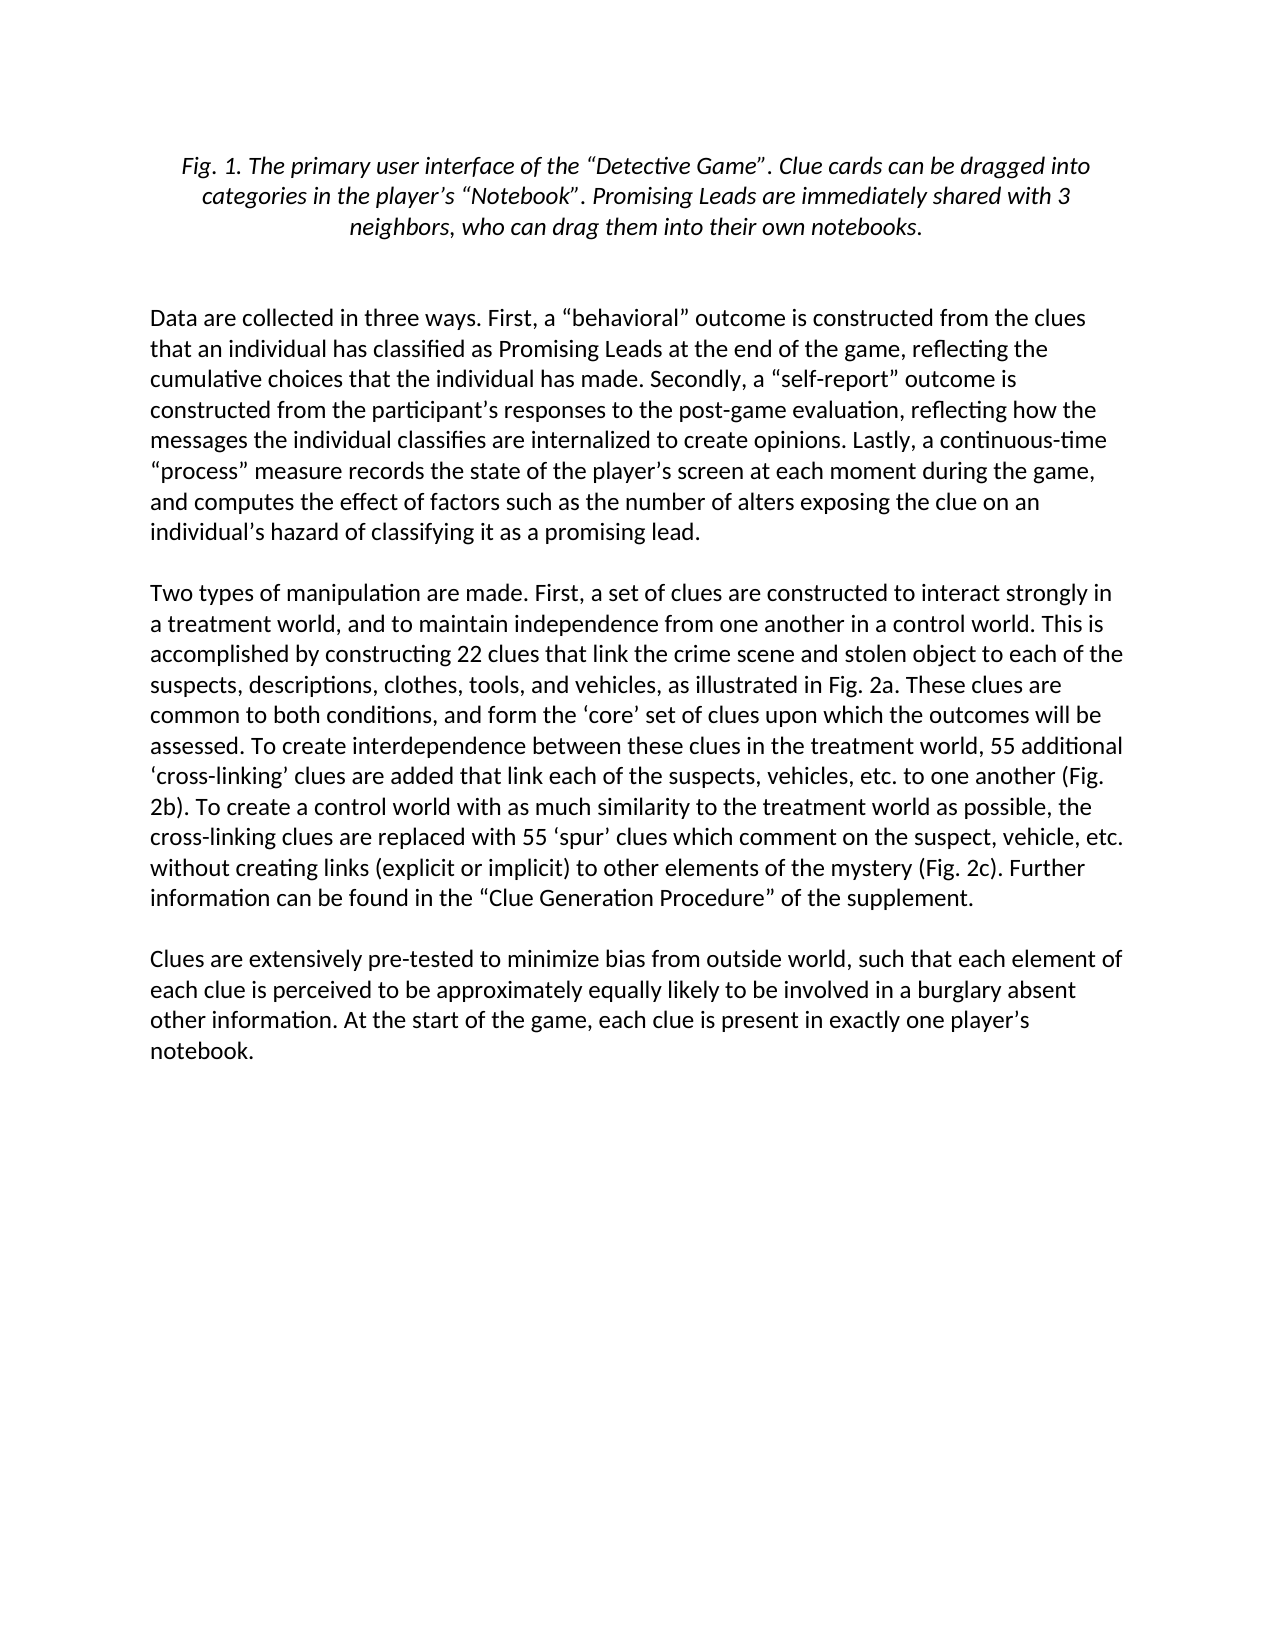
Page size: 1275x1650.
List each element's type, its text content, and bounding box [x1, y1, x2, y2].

text Clues are extensively pre-tested to minimize bias from outside world, such that each element of each clue is perceived to be approximately equally likely to be involved in a burglary absent other information. At the start of the game, each clue is present in exactly one player’s notebook. [150, 943, 1125, 1066]
text Two types of manipulation are made. First, a set of clues are constructed to interact strongly in a treatment world, and to maintain independence from one another in a control world. This is accomplished by constructing 22 clues that link the crime scene and stolen object to each of the suspects, descriptions, clothes, tools, and vehicles, as illustrated in Fig. 2a. These clues are common to both conditions, and form the ‘core’ set of clues upon which the outcomes will be assessed. To create interdependence between these clues in the treatment world, 55 additional ‘cross-linking’ clues are added that link each of the suspects, vehicles, etc. to one another (Fig. 2b). To create a control world with as much similarity to the treatment world as possible, the cross-linking clues are replaced with 55 ‘spur’ clues which comment on the suspect, vehicle, etc. without creating links (explicit or implicit) to other elements of the mystery (Fig. 2c). Further information can be found in the “Clue Generation Procedure” of the supplement. [150, 577, 1125, 913]
text Fig. 1. The primary user interface of the “Detective Game”. Clue cards can be dragged into categories in the player’s “Notebook”. Promising Leads are immediately shared with 3 neighbors, who can drag them into their own notebooks. [150, 150, 1125, 242]
text Data are collected in three ways. First, a “behavioral” outcome is constructed from the clues that an individual has classified as Promising Leads at the end of the game, reflecting the cumulative choices that the individual has made. Secondly, a “self-report” outcome is constructed from the participant’s responses to the post-game evaluation, reflecting how the messages the individual classifies are internalized to create opinions. Lastly, a continuous-time “process” measure records the state of the player’s screen at each moment during the game, and computes the effect of factors such as the number of alters exposing the clue on an individual’s hazard of classifying it as a promising lead. [150, 303, 1125, 547]
